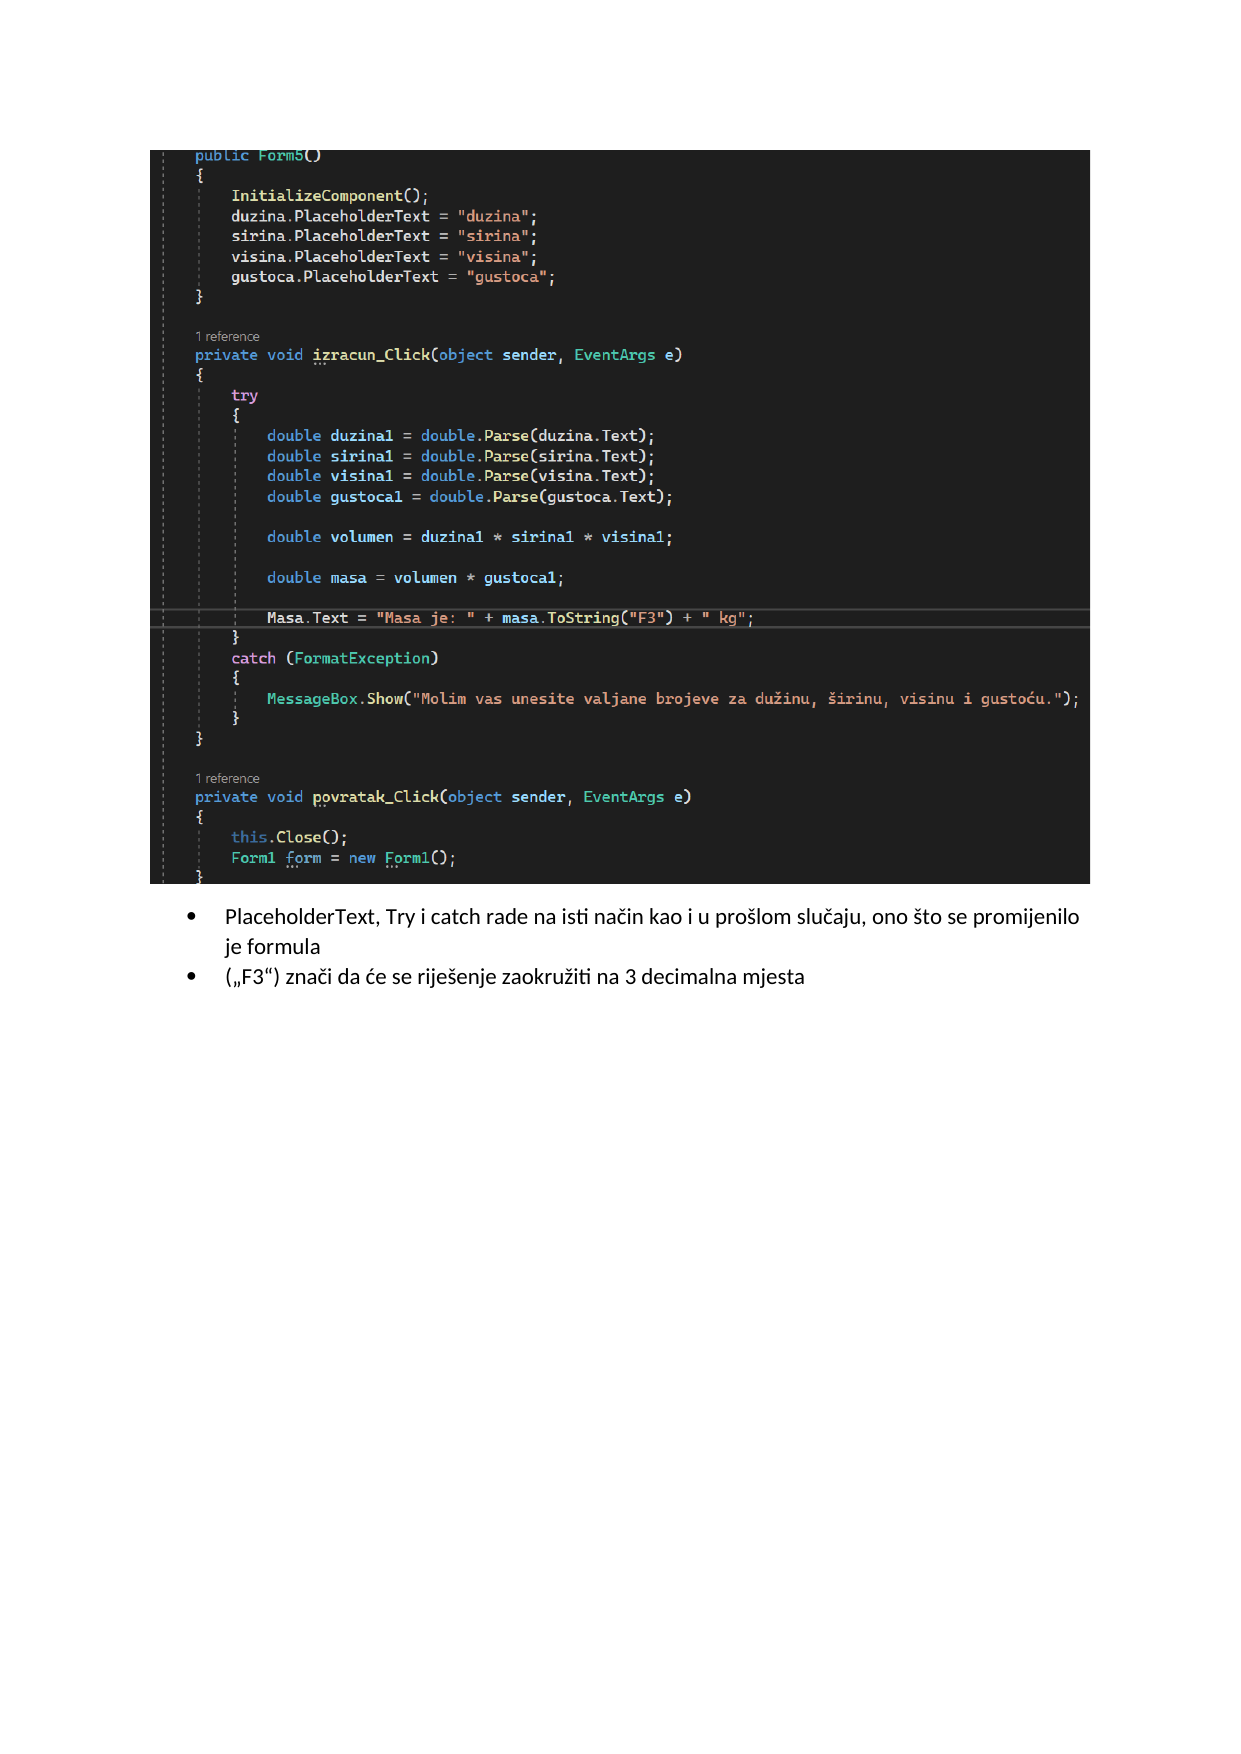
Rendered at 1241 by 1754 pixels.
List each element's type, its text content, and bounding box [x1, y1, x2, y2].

list PlaceholderText, Try i catch rade na isti način kao i u prošlom slučaju, ono što se promijenilo je formula [187, 902, 1090, 960]
picture [150, 150, 1091, 884]
list („F3“) znači da će se riješenje zaokružiti na 3 decimalna mjesta [187, 962, 1090, 991]
